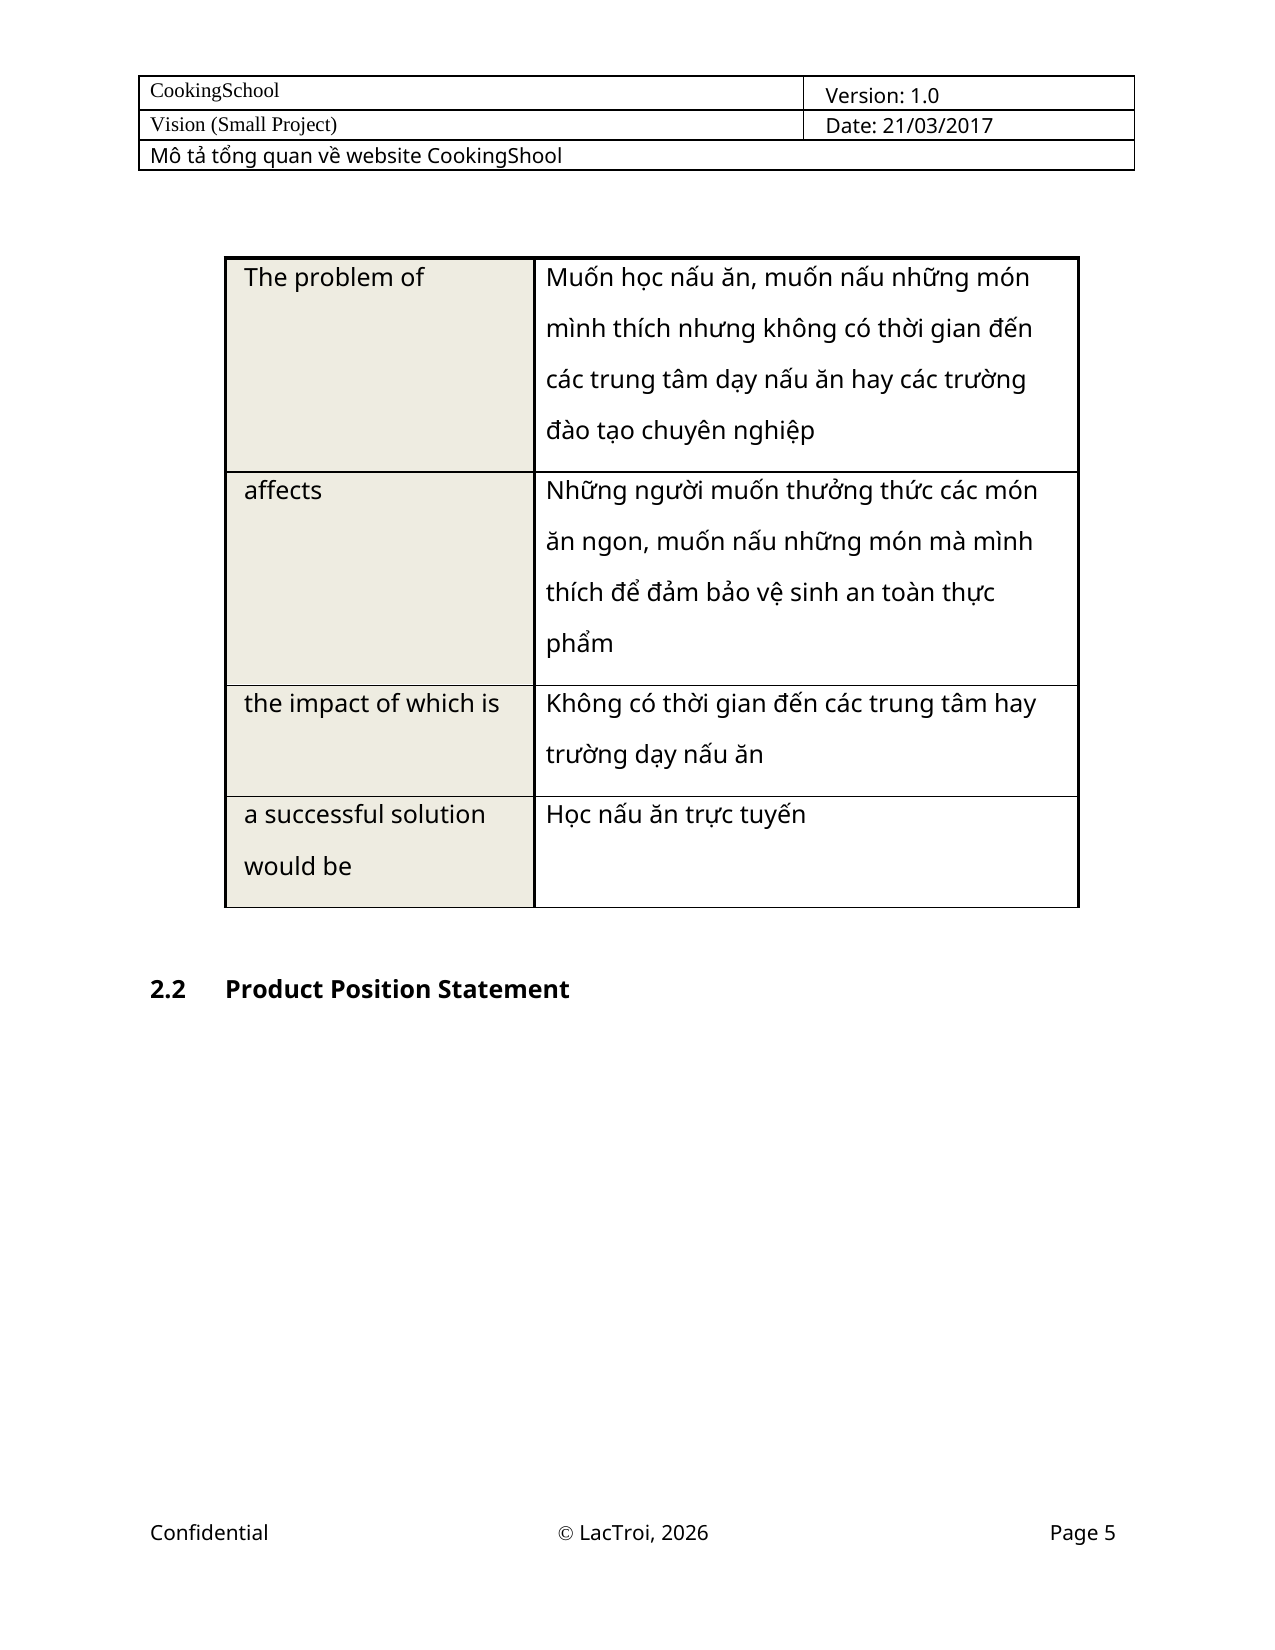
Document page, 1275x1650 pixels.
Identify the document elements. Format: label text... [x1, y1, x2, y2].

table_cell a successful solution would be [227, 797, 533, 907]
table_cell Những người muốn thưởng thức các món ăn ngon, muốn nấu những món mà mình thích để đảm bảo vệ sinh an toàn thực phẩm [536, 473, 1077, 684]
table_cell Học nấu ăn trực tuyến [536, 797, 1077, 907]
table_cell the impact of which is [227, 686, 533, 796]
table_header Muốn học nấu ăn, muốn nấu những món mình thích nhưng không có thời gian đến các trung tâm dạy nấu ăn hay các trường đào tạo chuyên nghiệp [536, 260, 1077, 471]
table_cell Không có thời gian đến các trung tâm hay trường dạy nấu ăn [536, 686, 1077, 796]
table_cell affects [227, 473, 533, 684]
subtitle Product Position Statement [150, 972, 1125, 1006]
table_header The problem of [227, 260, 533, 471]
